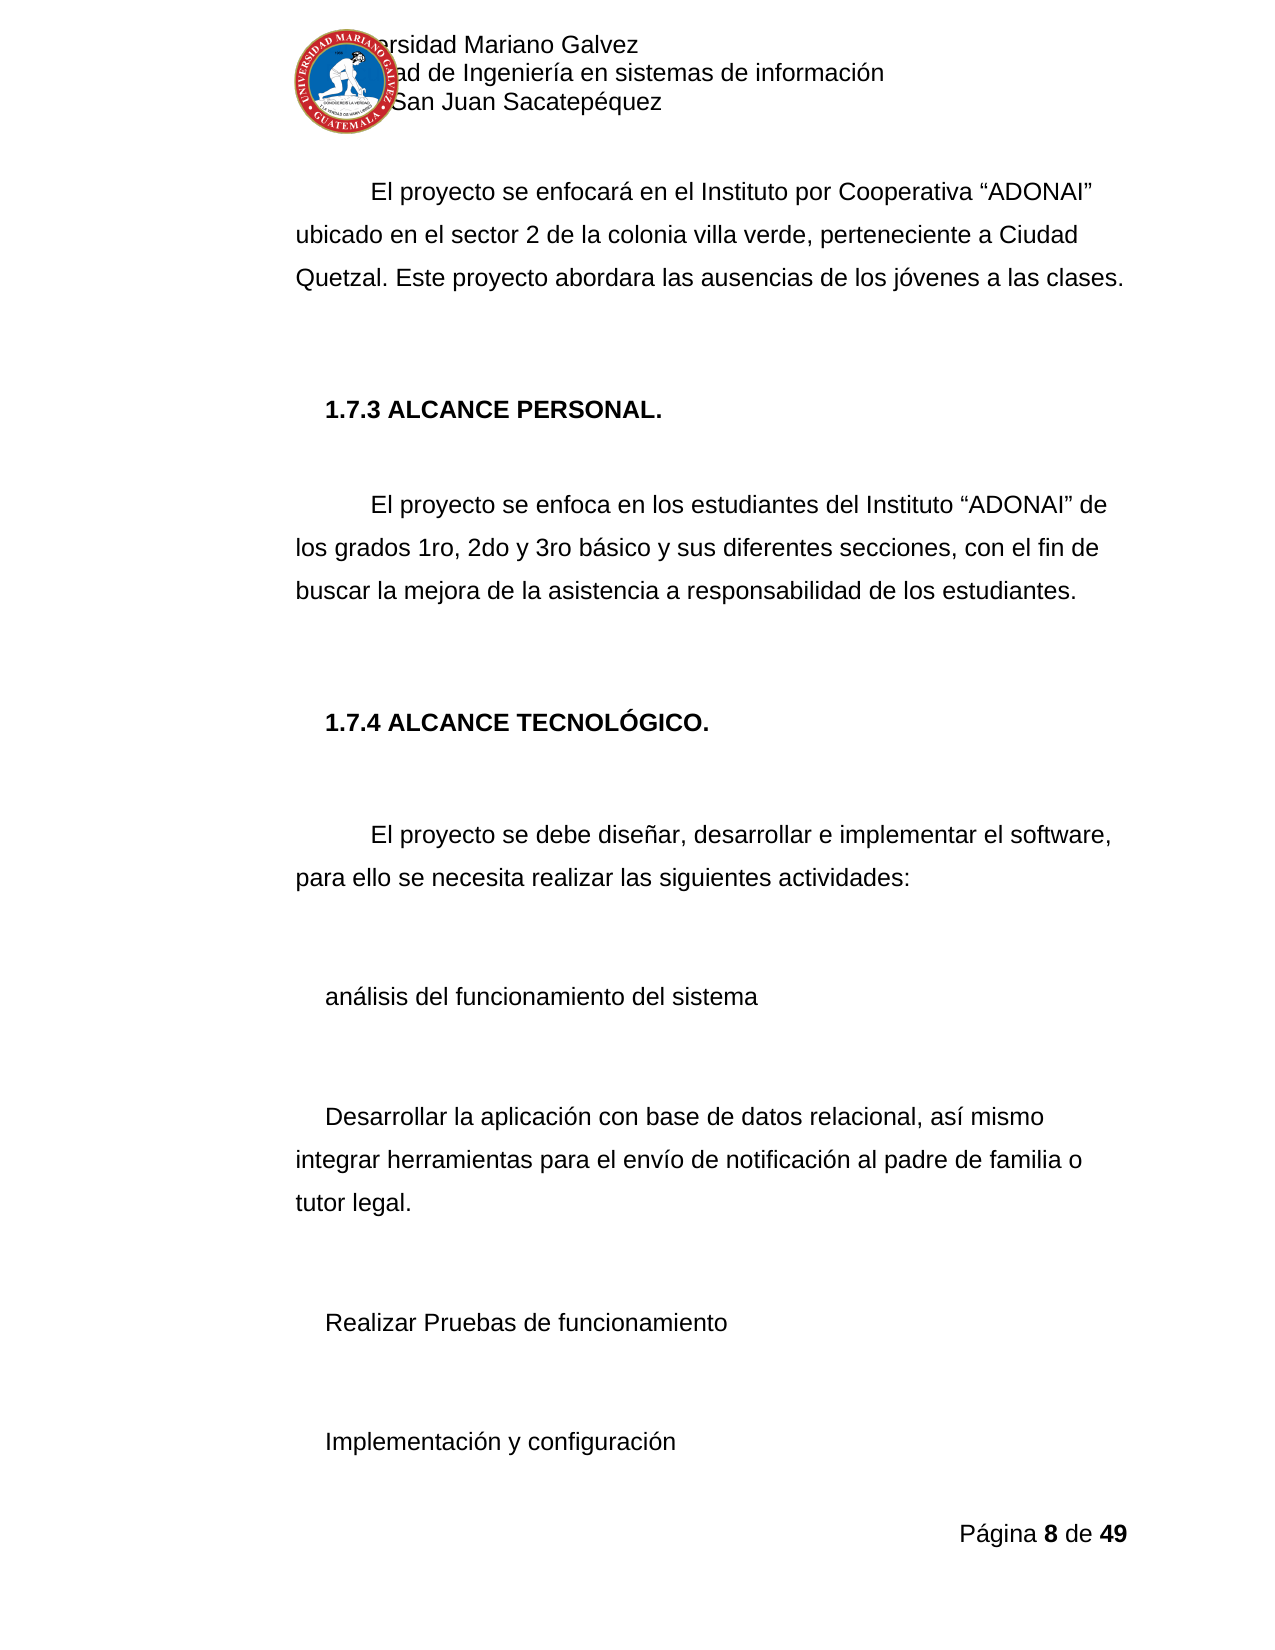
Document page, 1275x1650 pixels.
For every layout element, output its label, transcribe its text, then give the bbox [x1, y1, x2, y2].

text El proyecto se debe diseñar, desarrollar e implementar el software, para ello se necesita realizar las siguientes actividades: [295, 820, 1127, 892]
text Implementación y configuración [295, 1427, 1127, 1456]
text Realizar Pruebas de funcionamiento [295, 1308, 1127, 1337]
text Desarrollar la aplicación con base de datos relacional, así mismo integrar herramientas para el envío de notificación al padre de familia o tutor legal. [295, 1102, 1127, 1217]
subtitle 1.7.4 ALCANCE TECNOLÓGICO. [295, 708, 1127, 737]
picture [294, 29, 399, 134]
subtitle 1.7.3 ALCANCE PERSONAL. [295, 396, 1127, 424]
text El proyecto se enfoca en los estudiantes del Instituto “ADONAI” de los grados 1ro, 2do y 3ro básico y sus diferentes secciones, con el fin de buscar la mejora de la asistencia a responsabilidad de los estudiantes. [295, 490, 1127, 605]
text análisis del funcionamiento del sistema [295, 982, 1127, 1011]
text El proyecto se enfocará en el Instituto por Cooperativa “ADONAI” ubicado en el sector 2 de la colonia villa verde, perteneciente a Ciudad Quetzal. Este proyecto abordara las ausencias de los jóvenes a las clases. [295, 177, 1127, 292]
